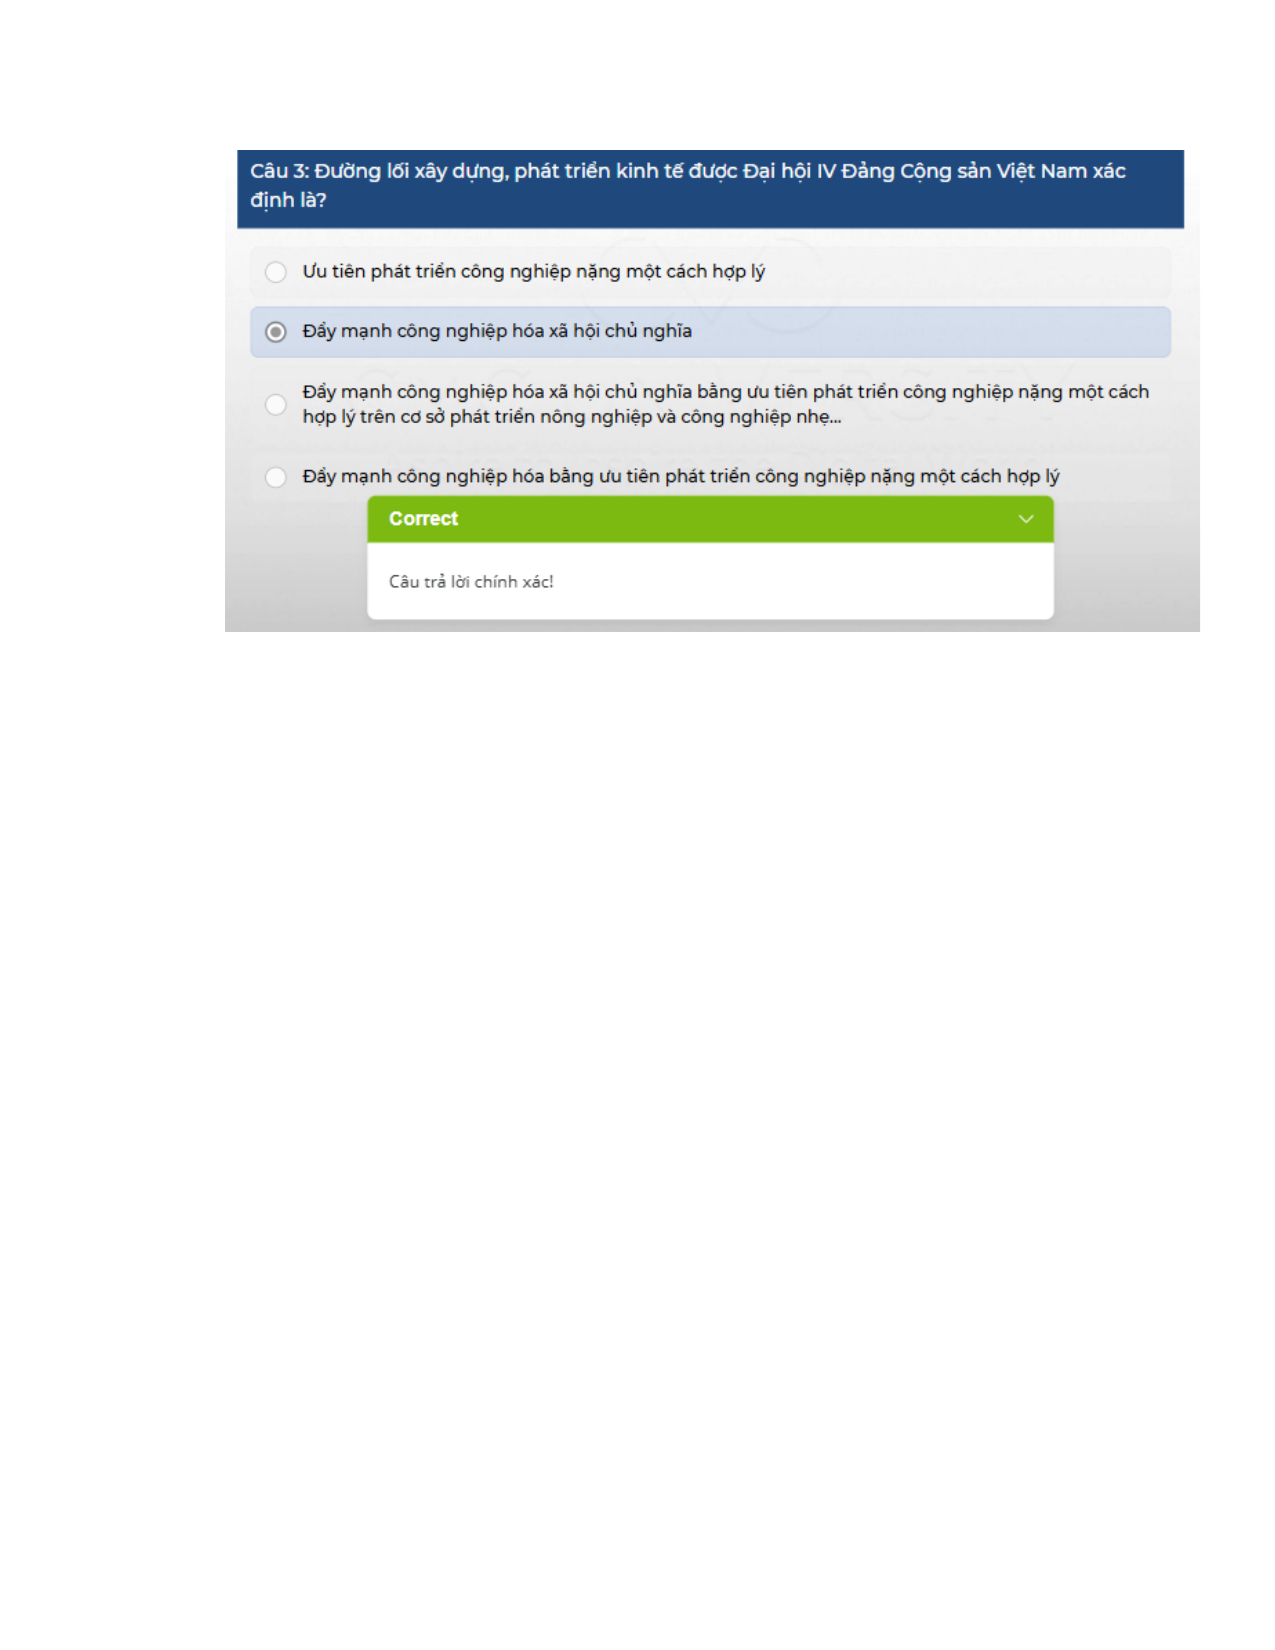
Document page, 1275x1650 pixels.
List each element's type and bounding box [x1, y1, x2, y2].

picture [225, 150, 1200, 632]
